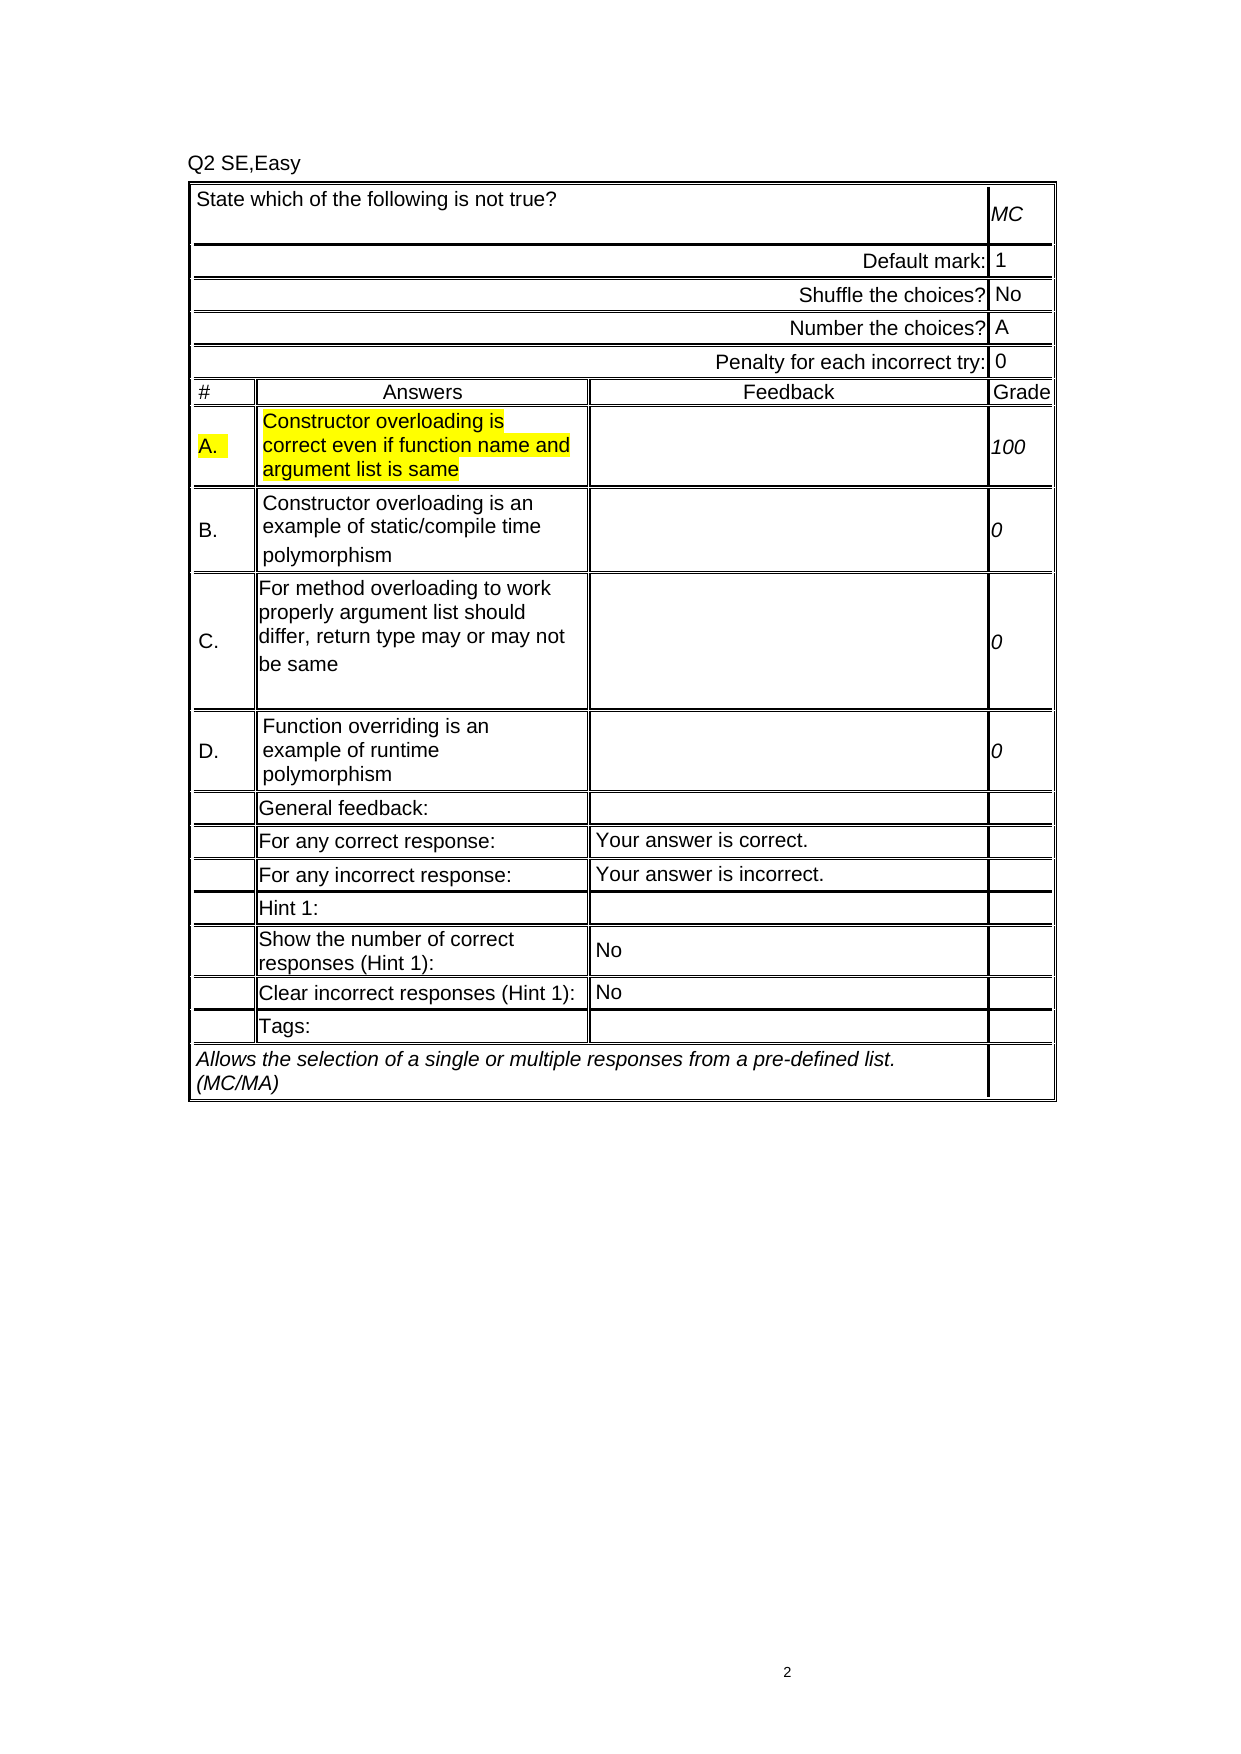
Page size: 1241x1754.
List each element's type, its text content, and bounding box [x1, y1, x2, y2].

table_cell [191, 890, 254, 923]
table_cell Default mark: [190, 243, 987, 276]
table_cell Function overriding is an example of runtime polymorphism [258, 712, 587, 789]
table_cell 100 [988, 404, 1055, 485]
table_cell [988, 1041, 1054, 1099]
table_cell [190, 1008, 254, 1041]
table_cell Answers [258, 380, 587, 404]
table_cell A [988, 310, 1055, 343]
table_cell [190, 571, 256, 708]
table_cell [191, 485, 254, 571]
table_cell [591, 893, 987, 923]
table_cell Clear incorrect responses (Hint 1): [258, 978, 587, 1008]
table_cell [990, 923, 1054, 974]
table_cell Number the choices? [190, 310, 988, 343]
table_cell Your answer is correct. [591, 827, 987, 856]
table_cell [990, 890, 1054, 923]
table_cell [990, 823, 1054, 856]
table_header State which of the following is not true? [191, 185, 988, 243]
table_cell 1 [990, 243, 1055, 276]
table_cell For method overloading to work properly argument list should differ, return type may or may not be same [258, 574, 587, 708]
table_cell Constructor overloading is correct even if function name and argument list is same [258, 407, 587, 485]
table_header MC [988, 185, 1054, 243]
table_cell [191, 790, 254, 823]
table_cell [990, 1008, 1055, 1041]
table_cell For any correct response: [258, 827, 587, 856]
table_cell [591, 712, 987, 789]
table_cell Penalty for each incorrect try: [191, 343, 987, 377]
table_cell Hint 1: [258, 893, 587, 923]
table_cell [591, 407, 987, 485]
table_cell [191, 856, 254, 890]
table_cell No [591, 927, 987, 974]
table_cell [190, 404, 256, 485]
table_cell For any incorrect response: [258, 860, 587, 890]
table_cell Constructor overloading is an example of static/compile time polymorphism [258, 489, 587, 571]
table_cell [990, 856, 1054, 890]
table_cell Show the number of correct responses (Hint 1): [258, 927, 587, 974]
table_cell [591, 1011, 987, 1041]
table_cell Feedback [591, 380, 987, 404]
table_cell Grade [988, 377, 1055, 404]
table_cell [191, 923, 254, 974]
table_cell Your answer is incorrect. [591, 860, 987, 890]
table_cell 0 [990, 485, 1054, 571]
table_cell No [591, 978, 987, 1008]
table_cell Shuffle the choices? [191, 276, 987, 310]
table_cell Tags: [258, 1011, 587, 1041]
table_cell [591, 489, 987, 571]
table_cell [191, 823, 254, 856]
table_cell 0 [990, 343, 1054, 377]
table_cell 0 [990, 708, 1054, 789]
table_cell [591, 793, 987, 823]
table_cell General feedback: [258, 793, 587, 823]
table_cell [990, 975, 1054, 1008]
table_cell [191, 975, 254, 1008]
table_cell 0 [988, 571, 1055, 708]
table_cell [990, 790, 1054, 823]
table_cell [191, 708, 254, 789]
subtitle Q2 SE,Easy [187, 150, 1053, 175]
table_cell # [190, 377, 256, 404]
table_cell Allows the selection of a single or multiple responses from a pre-defined list. (MC/MA) [191, 1041, 988, 1099]
table_cell [591, 574, 987, 708]
table_cell No [990, 276, 1054, 310]
